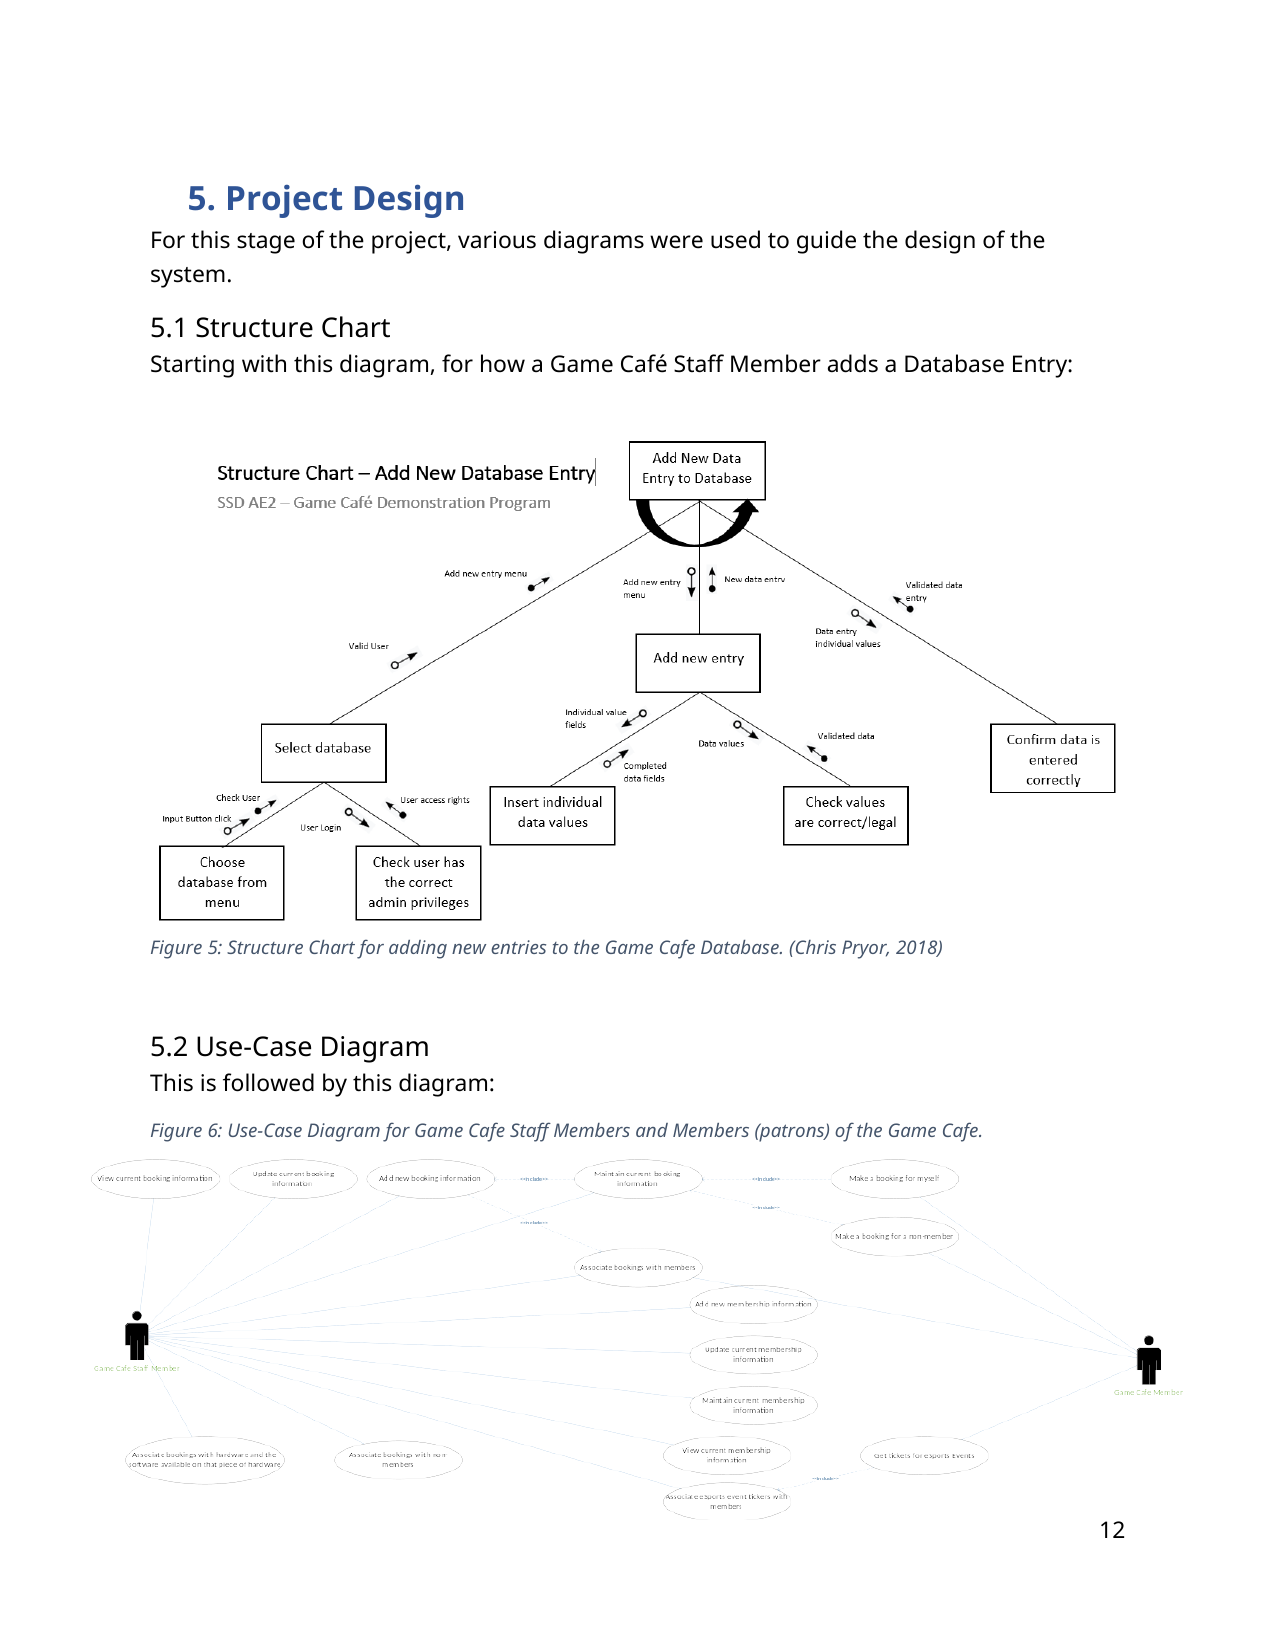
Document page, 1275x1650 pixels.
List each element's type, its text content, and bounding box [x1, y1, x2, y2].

subtitle Project Design [187, 175, 1125, 220]
text Figure 6: Use-Case Diagram for Game Cafe Staff Members and Members (patrons) of the Game Cafe. [150, 1117, 1125, 1143]
text For this stage of the project, various diagrams were used to guide the design of the system. [150, 224, 1125, 289]
subtitle 5.2 Use-Case Diagram [150, 1027, 1125, 1064]
picture [150, 420, 1124, 926]
text Starting with this diagram, for how a Game Café Staff Member adds a Database Entry: [150, 348, 1125, 379]
text This is followed by this diagram: [150, 1067, 1125, 1098]
subtitle 5.1 Structure Chart [150, 308, 1125, 345]
